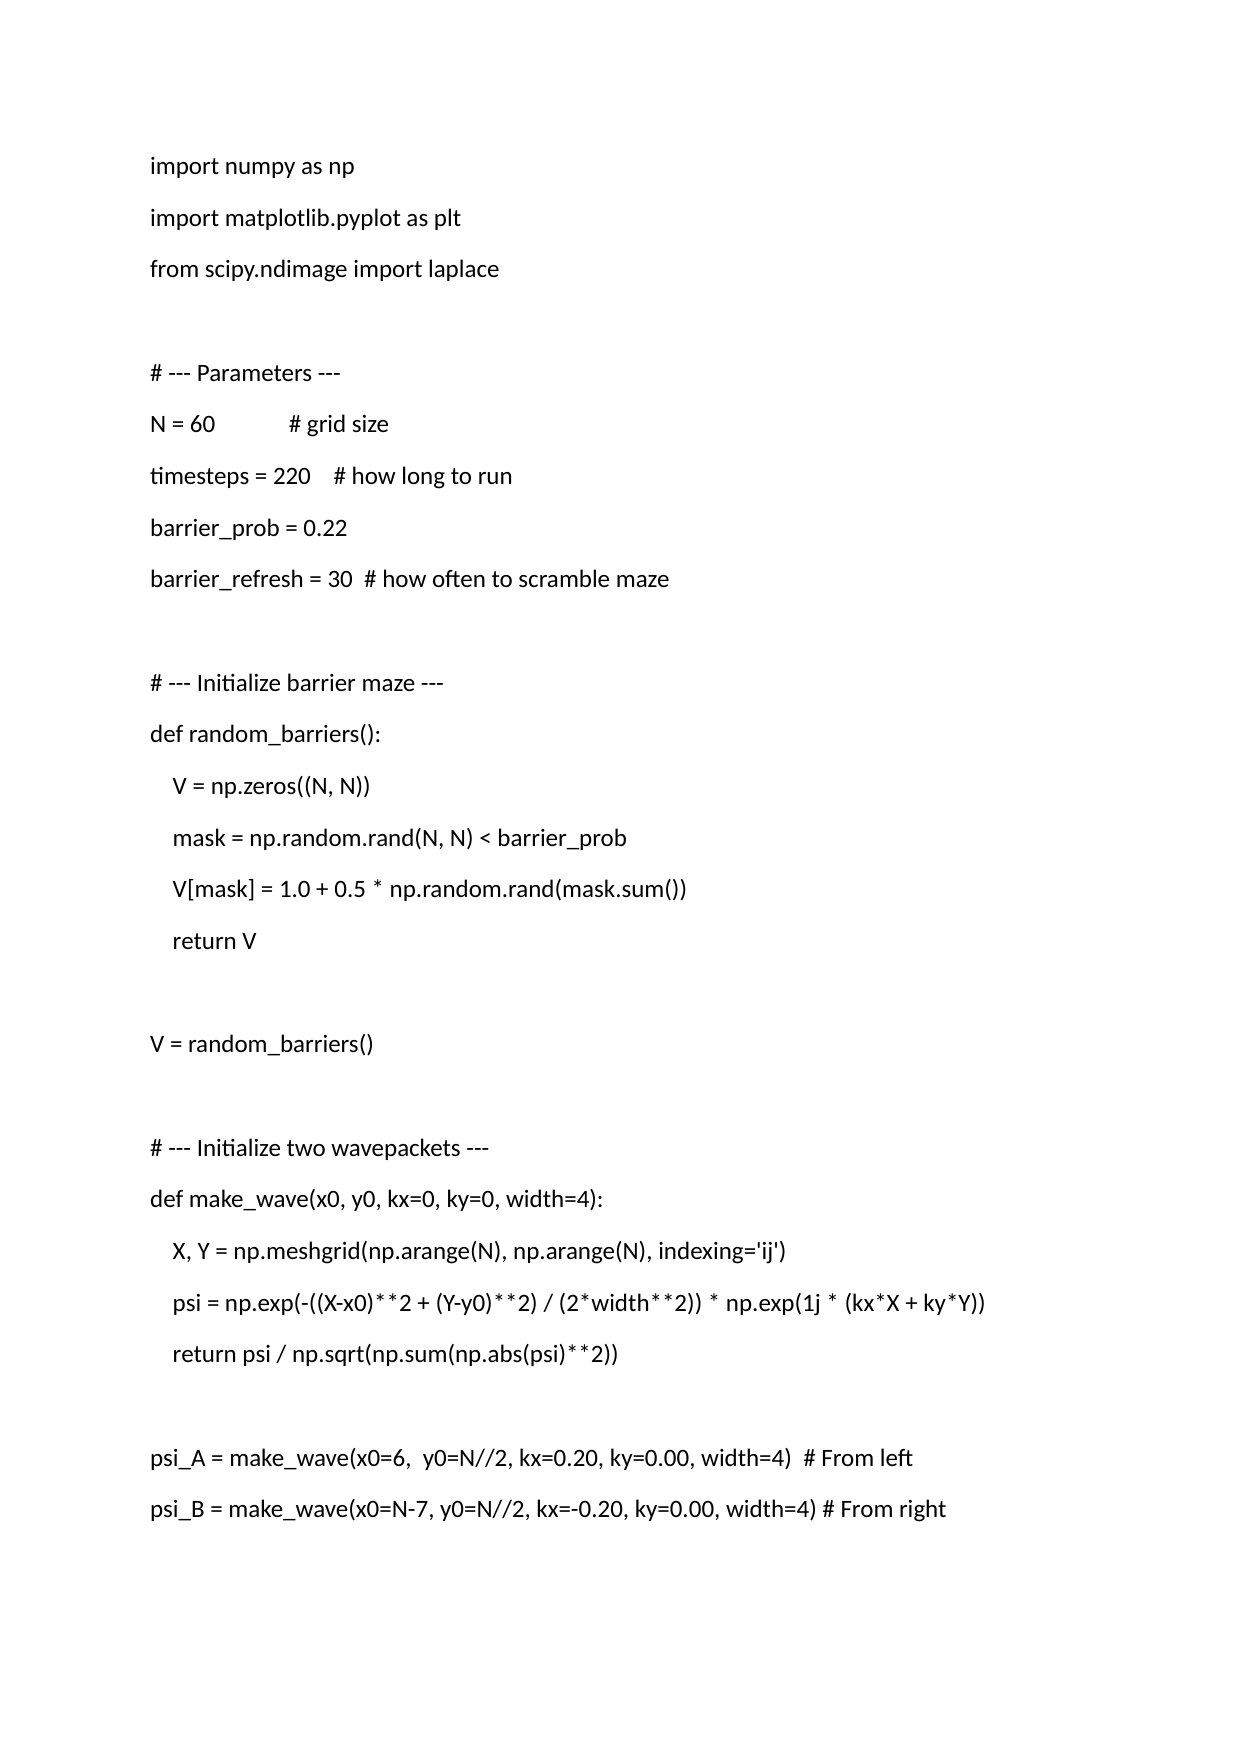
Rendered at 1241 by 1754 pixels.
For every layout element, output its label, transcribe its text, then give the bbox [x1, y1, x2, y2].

text return V [150, 925, 1090, 956]
text V = np.zeros((N, N)) [150, 770, 1090, 801]
text def make_wave(x0, y0, kx=0, ky=0, width=4): [150, 1183, 1090, 1214]
text psi_A = make_wave(x0=6, y0=N//2, kx=0.20, ky=0.00, width=4) # From left [150, 1442, 1090, 1472]
text return psi / np.sqrt(np.sum(np.abs(psi)**2)) [150, 1338, 1090, 1369]
text # --- Initialize barrier maze --- [150, 667, 1090, 697]
text X, Y = np.meshgrid(np.arange(N), np.arange(N), indexing='ij') [150, 1235, 1090, 1266]
text psi = np.exp(-((X-x0)**2 + (Y-y0)**2) / (2*width**2)) * np.exp(1j * (kx*X + ky*Y)) [150, 1287, 1090, 1317]
text from scipy.ndimage import laplace [150, 253, 1090, 284]
text V[mask] = 1.0 + 0.5 * np.random.rand(mask.sum()) [150, 873, 1090, 904]
text barrier_refresh = 30 # how often to scramble maze [150, 563, 1090, 594]
text import matplotlib.pyplot as plt [150, 202, 1090, 232]
text import numpy as np [150, 150, 1090, 181]
text psi_B = make_wave(x0=N-7, y0=N//2, kx=-0.20, ky=0.00, width=4) # From right [150, 1493, 1090, 1524]
text def random_barriers(): [150, 718, 1090, 749]
text # --- Parameters --- [150, 357, 1090, 387]
text barrier_prob = 0.22 [150, 512, 1090, 542]
text N = 60 # grid size [150, 408, 1090, 439]
text V = random_barriers() [150, 1028, 1090, 1059]
text timesteps = 220 # how long to run [150, 460, 1090, 491]
text # --- Initialize two wavepackets --- [150, 1132, 1090, 1162]
text mask = np.random.rand(N, N) < barrier_prob [150, 822, 1090, 852]
